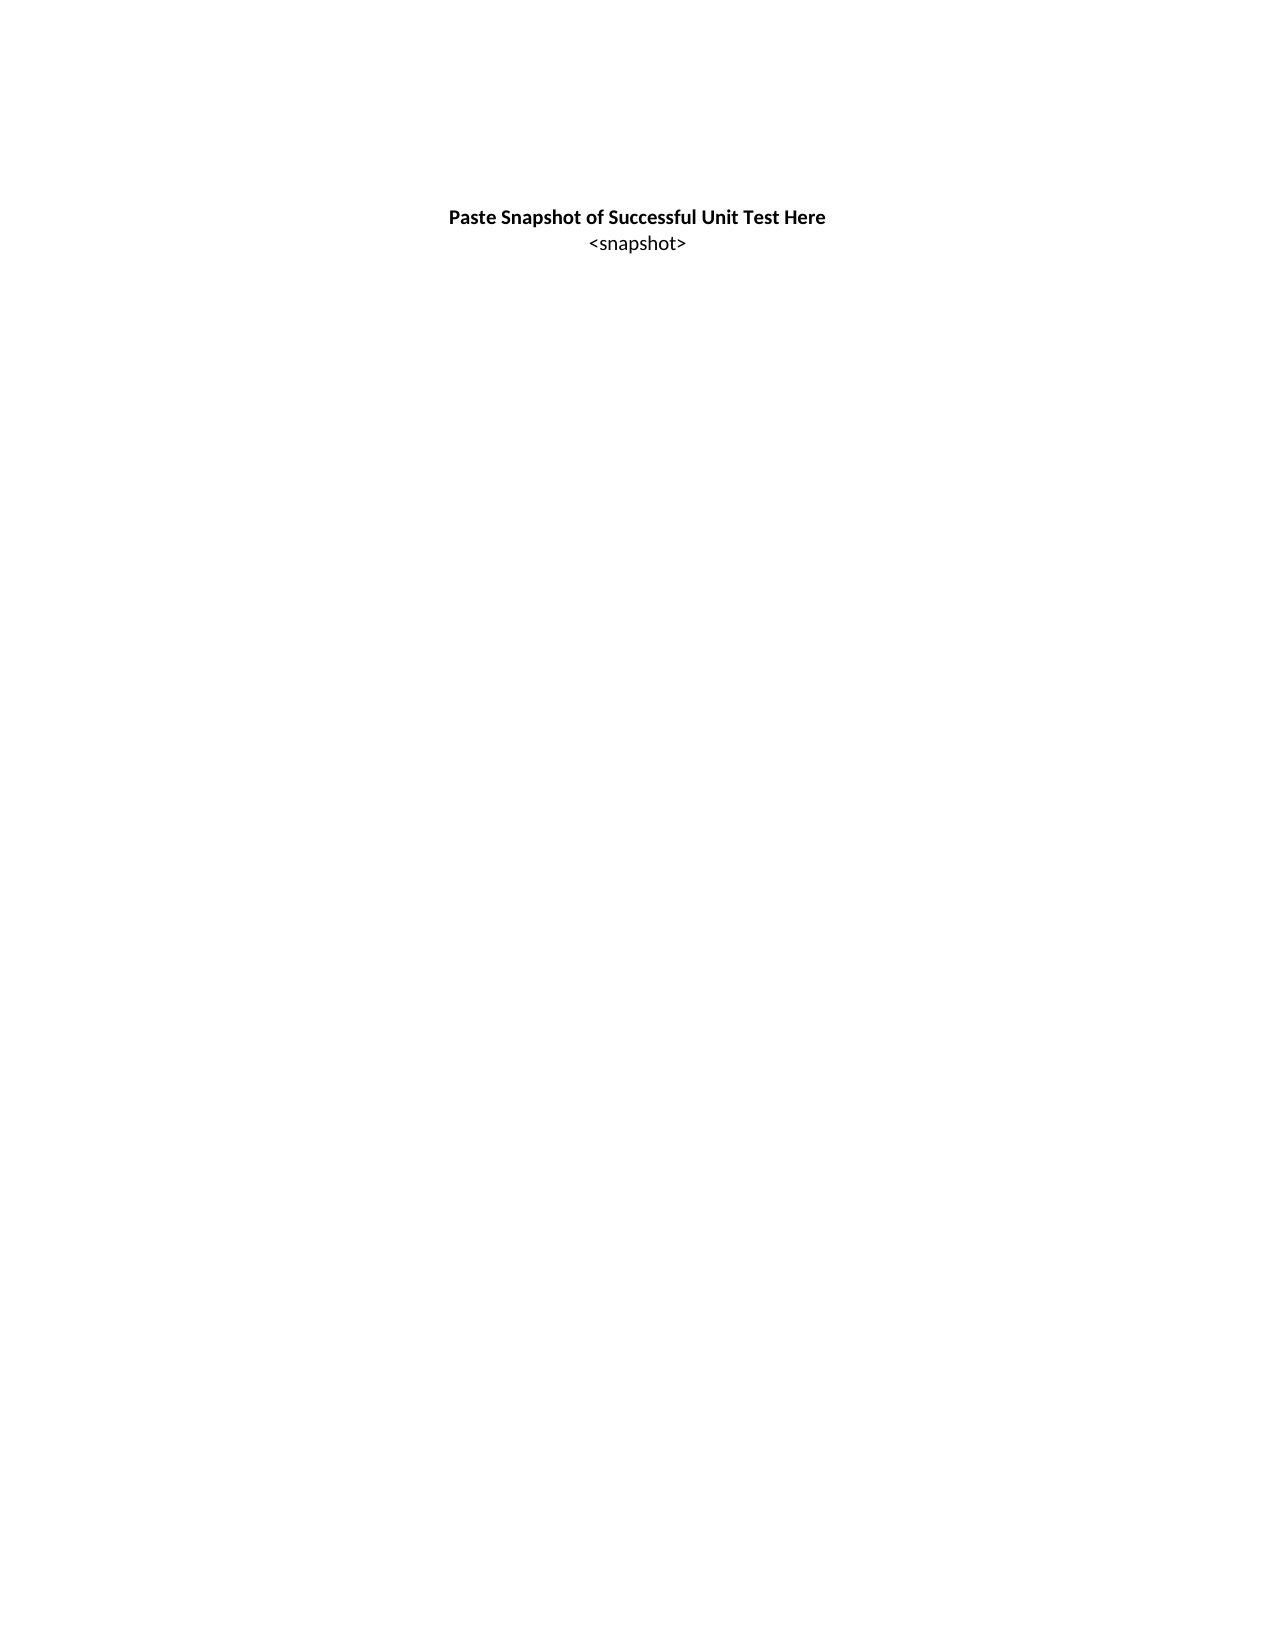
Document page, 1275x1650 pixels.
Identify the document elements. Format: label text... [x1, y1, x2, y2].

text Paste Snapshot of Successful Unit Test Here [150, 204, 1125, 230]
text <snapshot> [150, 230, 1125, 255]
